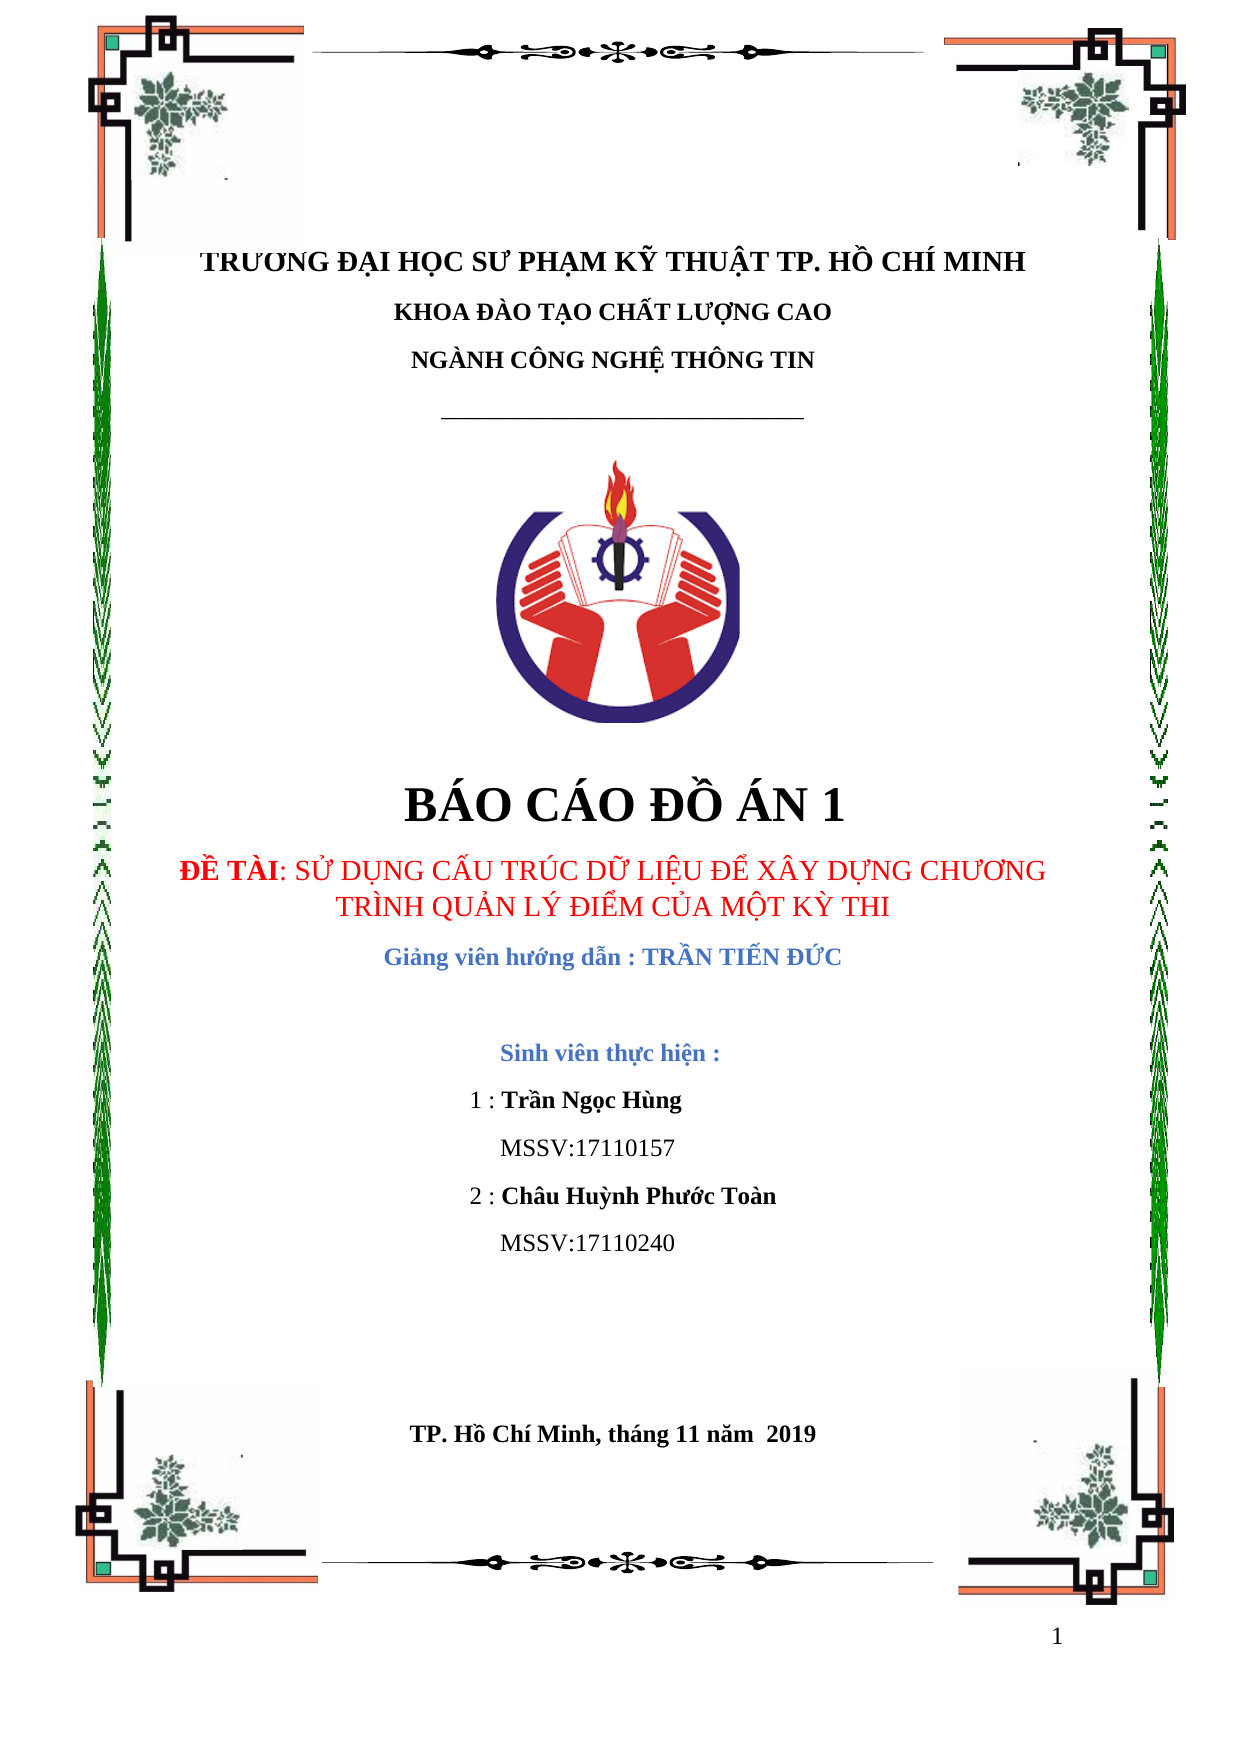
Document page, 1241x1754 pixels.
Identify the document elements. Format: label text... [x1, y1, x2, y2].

text KHOA ĐÀO TẠO CHẤT LƯỢNG CAO [162, 297, 1063, 326]
text 2 : Châu Huỳnh Phước Toàn [369, 1181, 1063, 1209]
text 1 : Trần Ngọc Hùng [369, 1085, 1063, 1114]
text TRƯỜNG ĐẠI HỌC SƯ PHẠM KỸ THUẬT TP. HỒ CHÍ MINH [162, 244, 1063, 278]
text NGÀNH CÔNG NGHỆ THÔNG TIN [162, 345, 1063, 374]
picture [76, 16, 318, 1591]
text Sinh viên thực hiện : [162, 1038, 1063, 1066]
text MSSV:17110157 [462, 1133, 1063, 1162]
text ĐỀ TÀI: SỬ DỤNG CẤU TRÚC DỮ LIỆU ĐỂ XÂY DỰNG CHƯƠNG TRÌNH QUẢN LÝ ĐIỂM CỦA MỘT KỲ THI [162, 853, 1063, 923]
text _____________________________ [162, 393, 1063, 422]
text Giảng viên hướng dẫn : TRẦN TIẾN ĐỨC [162, 942, 1063, 971]
picture [959, 1367, 1174, 1605]
picture [496, 460, 740, 723]
text BÁO CÁO ĐỒ ÁN 1 [162, 774, 1063, 832]
text MSSV:17110240 [462, 1228, 1063, 1257]
text TP. Hồ Chí Minh, tháng 11 năm 2019 [318, 1419, 958, 1448]
picture [944, 28, 1186, 240]
